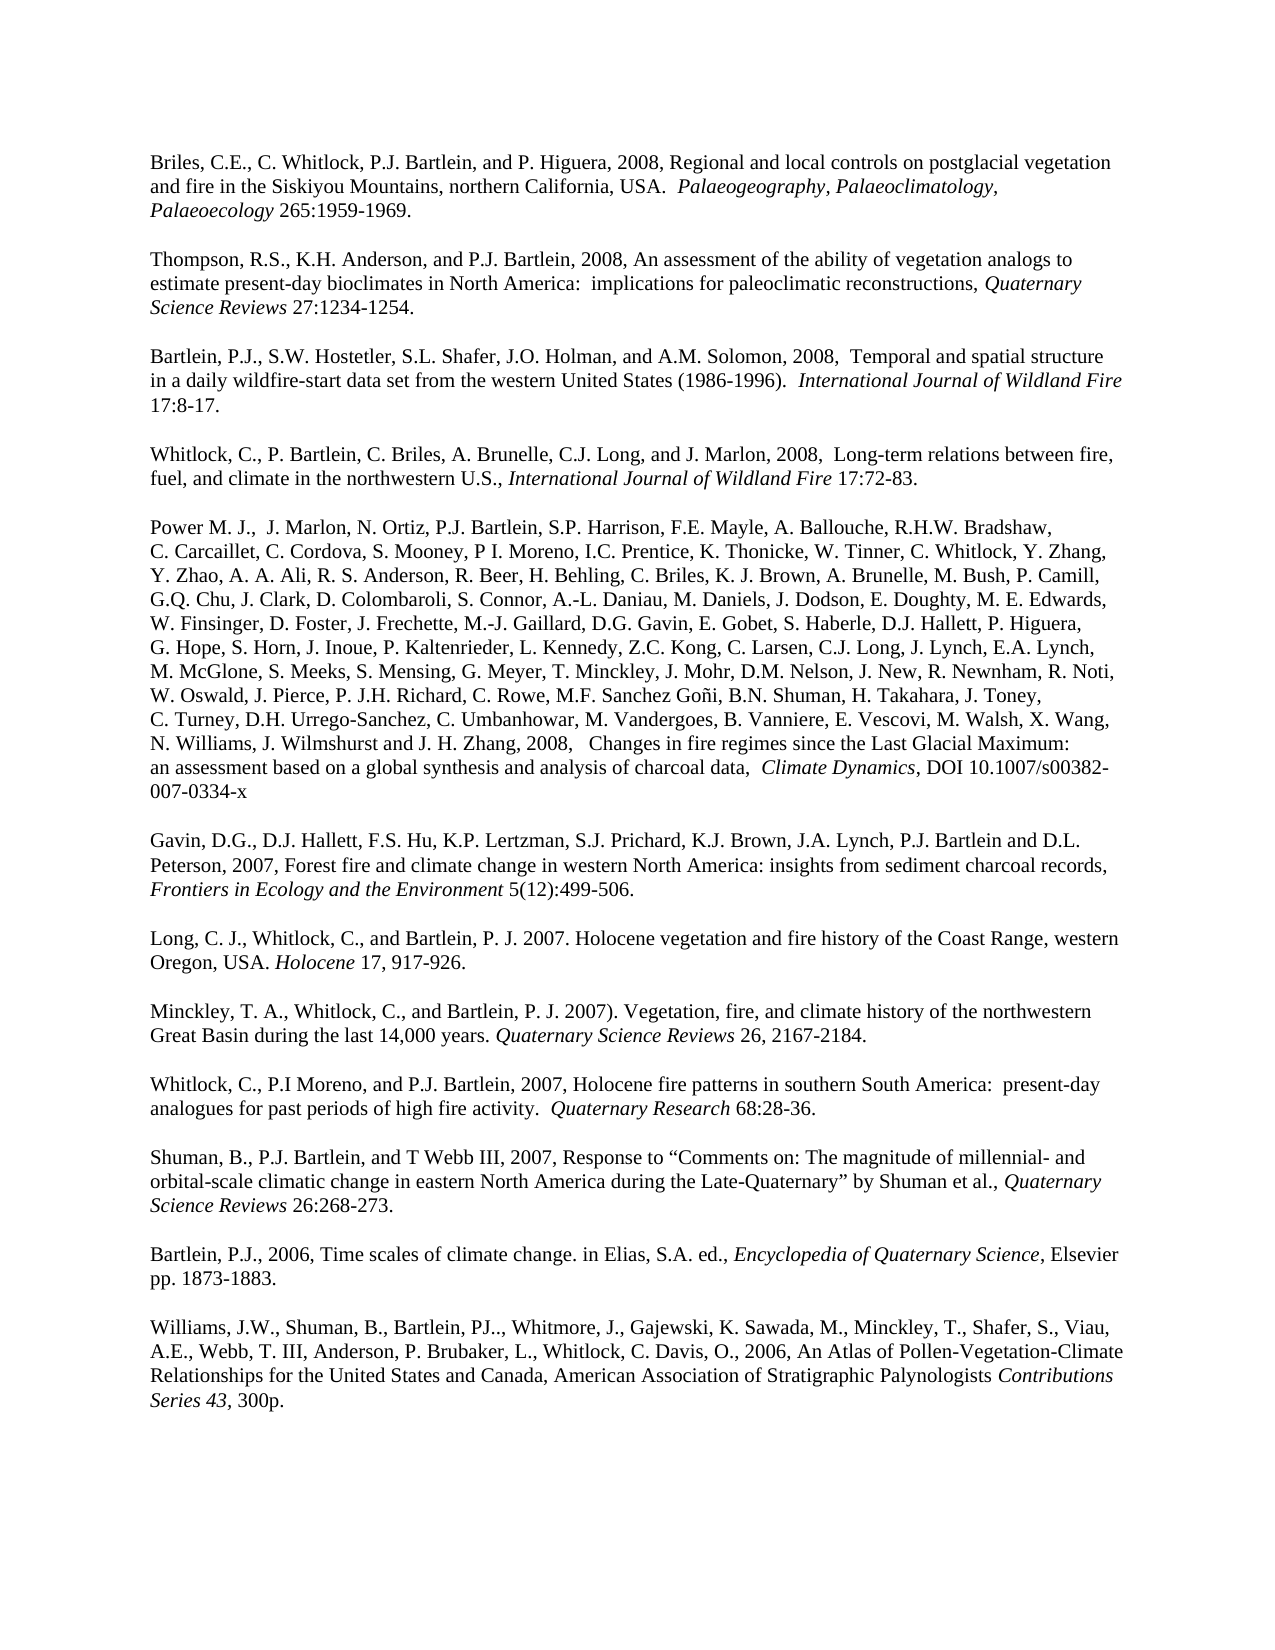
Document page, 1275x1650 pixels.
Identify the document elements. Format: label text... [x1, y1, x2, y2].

text Whitlock, C., P.I Moreno, and P.J. Bartlein, 2007, Holocene fire patterns in southern South America: present-day analogues for past periods of high fire activity. Quaternary Research 68:28-36. [150, 1072, 1125, 1120]
text Briles, C.E., C. Whitlock, P.J. Bartlein, and P. Higuera, 2008, Regional and local controls on postglacial vegetation and fire in the Siskiyou Mountains, northern California, USA. Palaeogeography, Palaeoclimatology, Palaeoecology 265:1959-1969. [150, 150, 1125, 222]
text Thompson, R.S., K.H. Anderson, and P.J. Bartlein, 2008, An assessment of the ability of vegetation analogs to estimate present-day bioclimates in North America: implications for paleoclimatic reconstructions, Quaternary Science Reviews 27:1234-1254. [150, 247, 1125, 319]
text Power M. J., J. Marlon, N. Ortiz, P.J. Bartlein, S.P. Harrison, F.E. Mayle, A. Ballouche, R.H.W. Bradshaw, C. Carcaillet, C. Cordova, S. Mooney, P I. Moreno, I.C. Prentice, K. Thonicke, W. Tinner, C. Whitlock, Y. Zhang, Y. Zhao, A. A. Ali, R. S. Anderson, R. Beer, H. Behling, C. Briles, K. J. Brown, A. Brunelle, M. Bush, P. Camill, G.Q. Chu, J. Clark, D. Colombaroli, S. Connor, A.-L. Daniau, M. Daniels, J. Dodson, E. Doughty, M. E. Edwards, W. Finsinger, D. Foster, J. Frechette, M.-J. Gaillard, D.G. Gavin, E. Gobet, S. Haberle, D.J. Hallett, P. Higuera, G. Hope, S. Horn, J. Inoue, P. Kaltenrieder, L. Kennedy, Z.C. Kong, C. Larsen, C.J. Long, J. Lynch, E.A. Lynch, M. McGlone, S. Meeks, S. Mensing, G. Meyer, T. Minckley, J. Mohr, D.M. Nelson, J. New, R. Newnham, R. Noti, W. Oswald, J. Pierce, P. J.H. Richard, C. Rowe, M.F. Sanchez Goñi, B.N. Shuman, H. Takahara, J. Toney, C. Turney, D.H. Urrego-Sanchez, C. Umbanhowar, M. Vandergoes, B. Vanniere, E. Vescovi, M. Walsh, X. Wang, N. Williams, J. Wilmshurst and J. H. Zhang, 2008, Changes in fire regimes since the Last Glacial Maximum: [150, 515, 1125, 755]
text Gavin, D.G., D.J. Hallett, F.S. Hu, K.P. Lertzman, S.J. Prichard, K.J. Brown, J.A. Lynch, P.J. Bartlein and D.L. Peterson, 2007, Forest fire and climate change in western North America: insights from sediment charcoal records, Frontiers in Ecology and the Environment 5(12):499-506. [150, 828, 1125, 901]
text Minckley, T. A., Whitlock, C., and Bartlein, P. J. 2007). Vegetation, fire, and climate history of the northwestern Great Basin during the last 14,000 years. Quaternary Science Reviews 26, 2167-2184. [150, 999, 1125, 1047]
text Shuman, B., P.J. Bartlein, and T Webb III, 2007, Response to “Comments on: The magnitude of millennial- and orbital-scale climatic change in eastern North America during the Late-Quaternary” by Shuman et al., Quaternary Science Reviews 26:268-273. [150, 1145, 1125, 1217]
text Bartlein, P.J., S.W. Hostetler, S.L. Shafer, J.O. Holman, and A.M. Solomon, 2008, Temporal and spatial structure in a daily wildfire-start data set from the western United States (1986-1996). International Journal of Wildland Fire 17:8-17. [150, 344, 1125, 417]
text Williams, J.W., Shuman, B., Bartlein, PJ.., Whitmore, J., Gajewski, K. Sawada, M., Minckley, T., Shafer, S., Viau, A.E., Webb, T. III, Anderson, P. Brubaker, L., Whitlock, C. Davis, O., 2006, An Atlas of Pollen-Vegetation-Climate Relationships for the United States and Canada, American Association of Stratigraphic Palynologists Contributions Series 43, 300p. [150, 1315, 1125, 1412]
text an assessment based on a global synthesis and analysis of charcoal data, Climate Dynamics, DOI 10.1007/s00382-007-0334-x [150, 755, 1125, 803]
text Long, C. J., Whitlock, C., and Bartlein, P. J. 2007. Holocene vegetation and fire history of the Coast Range, western Oregon, USA. Holocene 17, 917-926. [150, 926, 1125, 974]
text Bartlein, P.J., 2006, Time scales of climate change. in Elias, S.A. ed., Encyclopedia of Quaternary Science, Elsevier pp. 1873-1883. [150, 1242, 1125, 1290]
text Whitlock, C., P. Bartlein, C. Briles, A. Brunelle, C.J. Long, and J. Marlon, 2008, Long-term relations between fire, fuel, and climate in the northwestern U.S., International Journal of Wildland Fire 17:72-83. [150, 442, 1125, 490]
